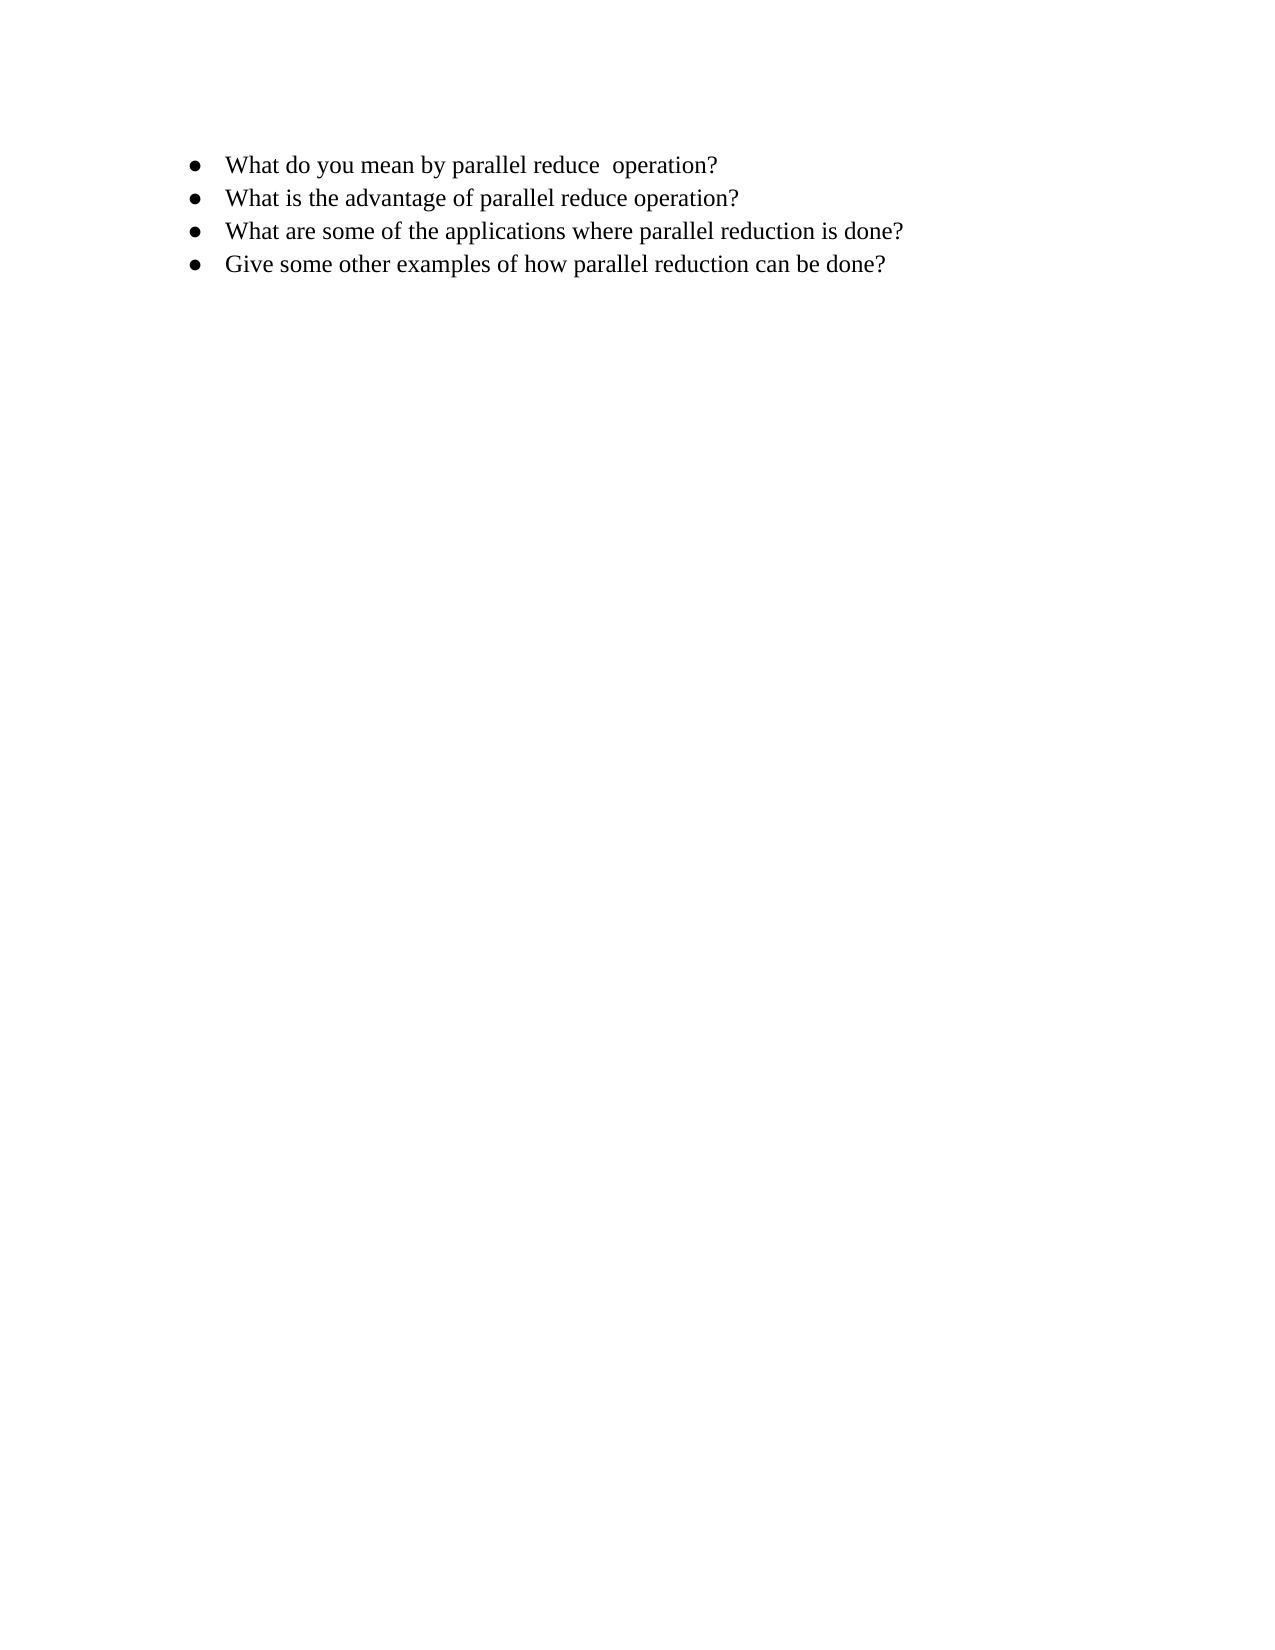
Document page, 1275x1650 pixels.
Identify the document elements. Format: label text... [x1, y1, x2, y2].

list What is the advantage of parallel reduce operation? [187, 183, 1125, 212]
list Give some other examples of how parallel reduction can be done? [187, 249, 1125, 278]
list What do you mean by parallel reduce operation? [187, 150, 1125, 179]
list What are some of the applications where parallel reduction is done? [187, 216, 1125, 245]
